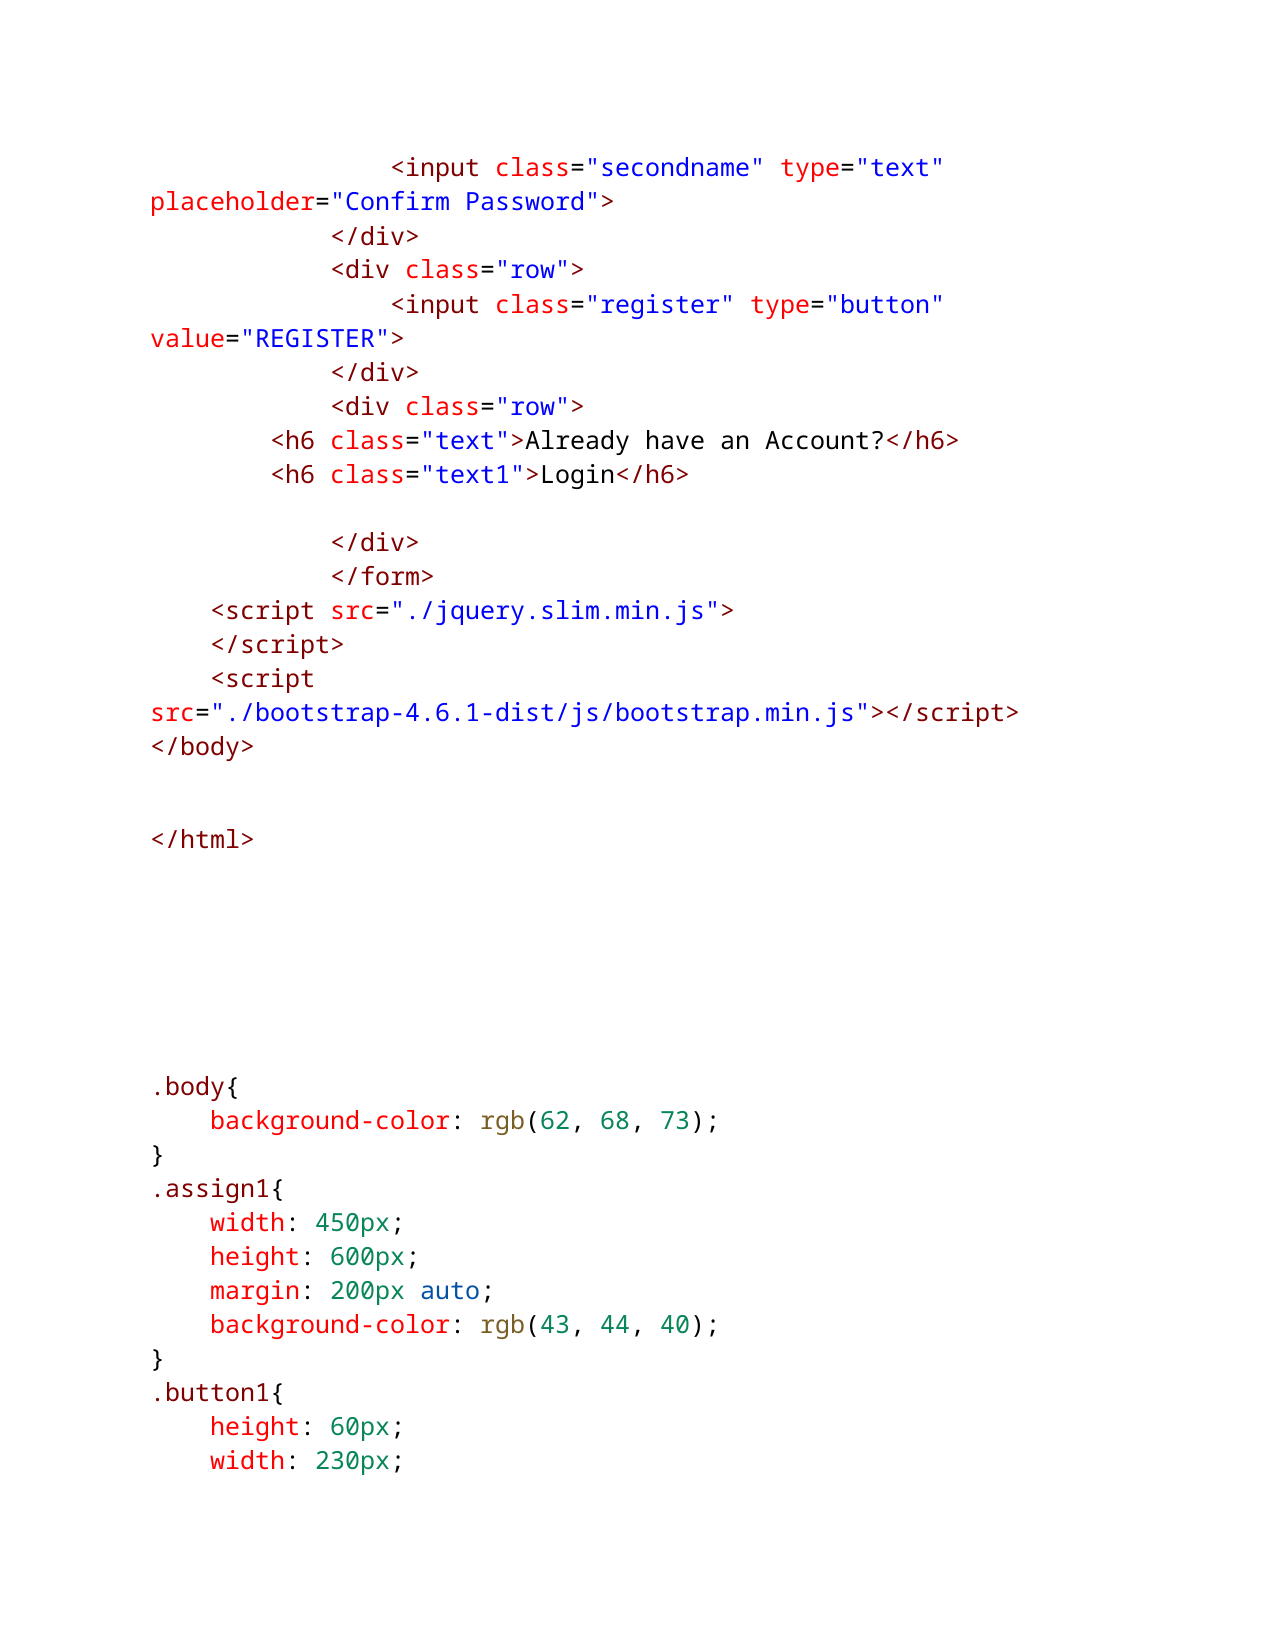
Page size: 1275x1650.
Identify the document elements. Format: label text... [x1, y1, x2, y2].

text </div> [150, 354, 1125, 388]
text </form> [150, 559, 1125, 593]
text <h6 class="text">Already have an Account?</h6> [150, 422, 1125, 457]
text .body{ [150, 1068, 1125, 1102]
text .button1{ [150, 1375, 1125, 1409]
text <script src="./jquery.slim.min.js"> [150, 593, 1125, 627]
text <div class="row"> [150, 252, 1125, 286]
text } [150, 1136, 1125, 1171]
text <div class="row"> [150, 388, 1125, 422]
text height: 60px; [150, 1409, 1125, 1443]
text height: 600px; [150, 1239, 1125, 1273]
text <input class="register" type="button" value="REGISTER"> [150, 286, 1125, 354]
text <input class="secondname" type="text" placeholder="Confirm Password"> [150, 150, 1125, 218]
text width: 450px; [150, 1204, 1125, 1239]
text margin: 200px auto; [150, 1273, 1125, 1307]
text </script> [150, 627, 1125, 661]
text <script src="./bootstrap-4.6.1-dist/js/bootstrap.min.js"></script> [150, 661, 1125, 729]
text </body> [150, 729, 1125, 763]
text background-color: rgb(62, 68, 73); [150, 1102, 1125, 1136]
text </div> [150, 218, 1125, 252]
text width: 230px; [150, 1443, 1125, 1477]
text .assign1{ [150, 1171, 1125, 1204]
text </html> [150, 822, 1125, 856]
text } [150, 1341, 1125, 1375]
text <h6 class="text1">Login</h6> [150, 457, 1125, 491]
text </div> [150, 525, 1125, 559]
text background-color: rgb(43, 44, 40); [150, 1307, 1125, 1341]
